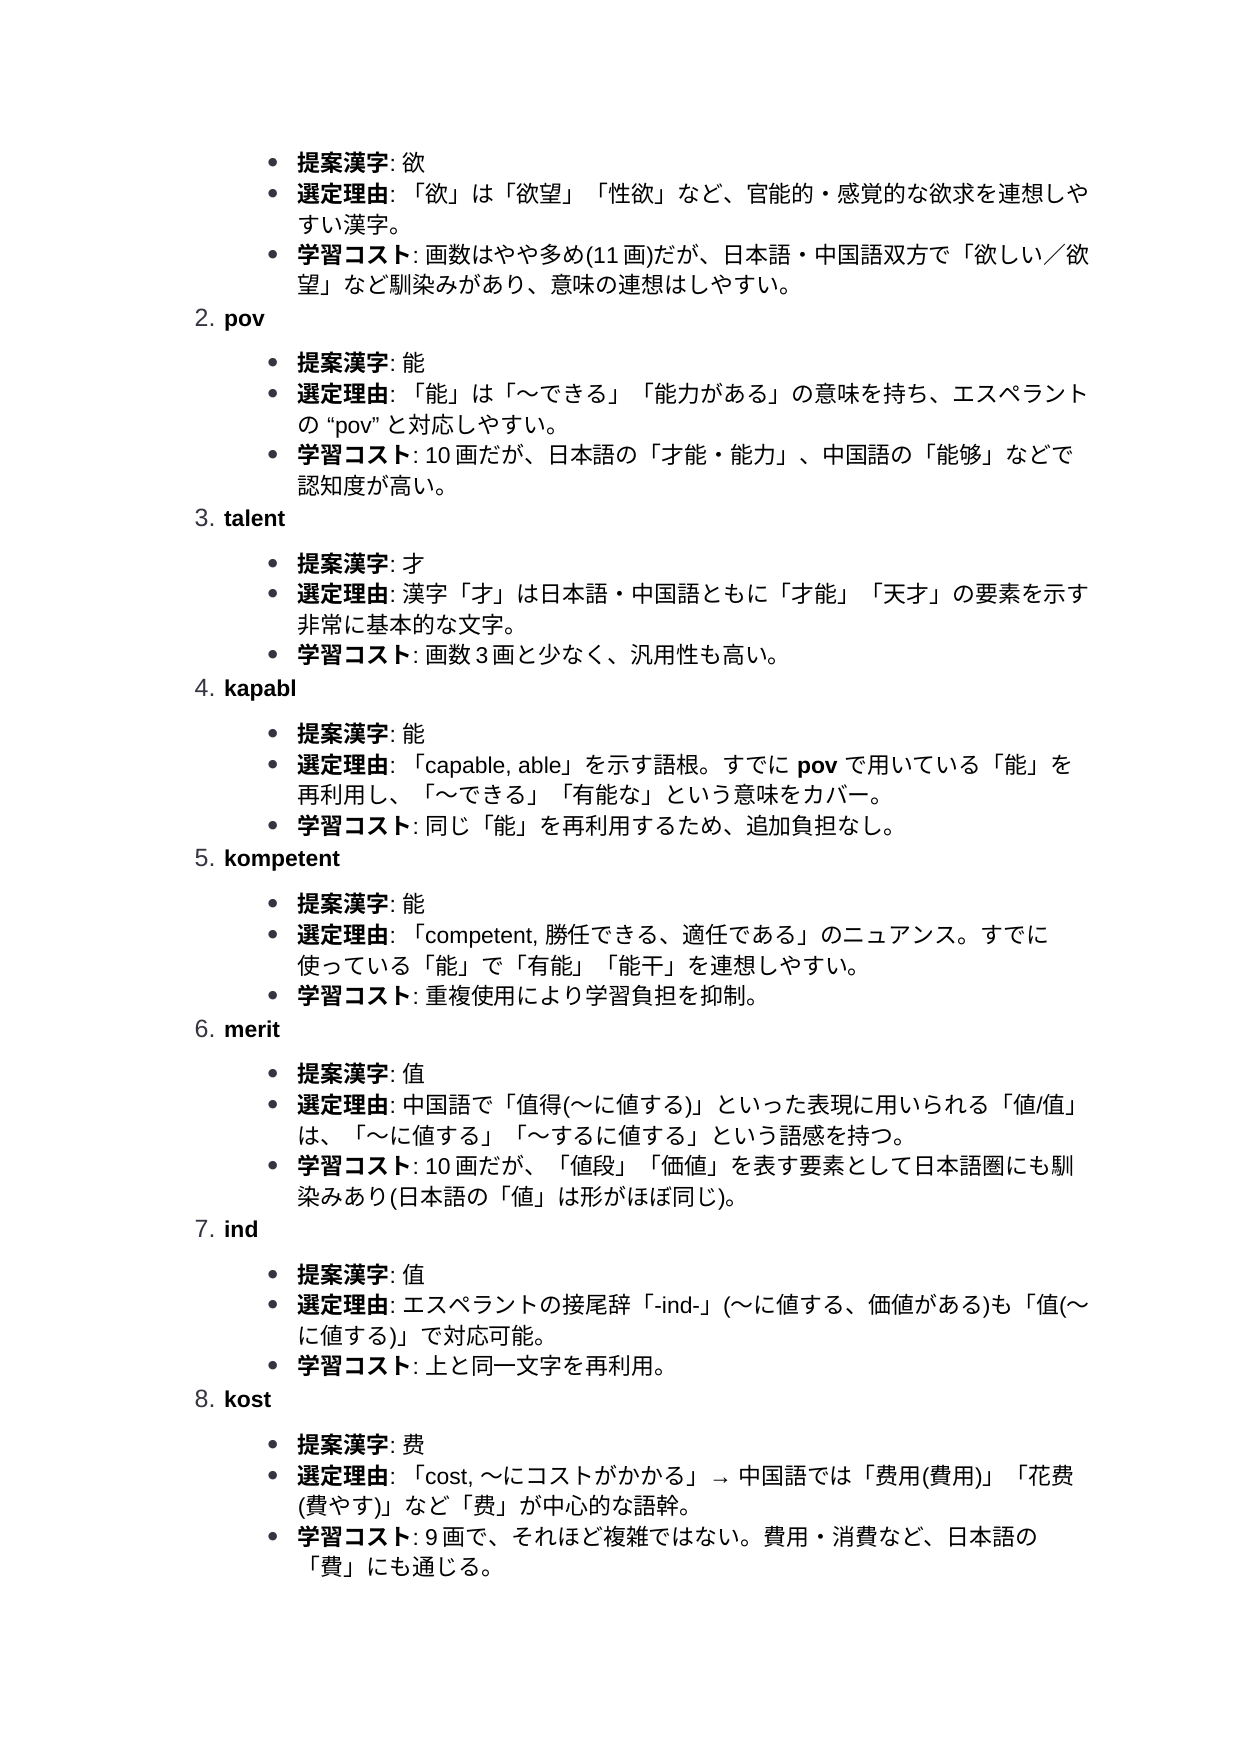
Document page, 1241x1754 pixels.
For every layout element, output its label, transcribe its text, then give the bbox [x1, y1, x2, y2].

list 提案漢字: 欲 [268, 150, 1090, 177]
list 選定理由: 「能」は「～できる」「能力がある」の意味を持ち、エスペラントの “pov” と対応しやすい。 [268, 381, 1090, 438]
list 選定理由: 「cost, ～にコストがかかる」→ 中国語では「费用(費用)」「花费(費やす)」など「费」が中心的な語幹。 [268, 1463, 1090, 1520]
list 学習コスト: 画数はやや多め(11画)だが、日本語・中国語双方で「欲しい／欲望」など馴染みがあり、意味の連想はしやすい。 [268, 242, 1090, 299]
list 提案漢字: 费 [268, 1432, 1090, 1459]
list 学習コスト: 10画だが、日本語の「才能・能力」、中国語の「能够」などで認知度が高い。 [268, 442, 1090, 499]
list ind [194, 1214, 1090, 1243]
list 学習コスト: 画数3画と少なく、汎用性も高い。 [268, 642, 1090, 669]
list 選定理由: 「capable, able」を示す語根。すでに pov で用いている「能」を再利用し、「～できる」「有能な」という意味をカバー。 [268, 752, 1090, 809]
list 提案漢字: 值 [268, 1262, 1090, 1288]
list talent [194, 503, 1090, 532]
list 提案漢字: 值 [268, 1061, 1090, 1088]
list 学習コスト: 9画で、それほど複雑ではない。費用・消費など、日本語の「費」にも通じる。 [268, 1523, 1090, 1581]
list 選定理由: 漢字「才」は日本語・中国語ともに「才能」「天才」の要素を示す非常に基本的な文字。 [268, 581, 1090, 638]
list 選定理由: 「欲」は「欲望」「性欲」など、官能的・感覚的な欲求を連想しやすい漢字。 [268, 181, 1090, 238]
list 提案漢字: 能 [268, 350, 1090, 377]
list 学習コスト: 重複使用により学習負担を抑制。 [268, 983, 1090, 1010]
list kompetent [194, 843, 1090, 872]
list 選定理由: エスペラントの接尾辞「-ind-」(～に値する、価値がある)も「值(～に値する)」で対応可能。 [268, 1292, 1090, 1349]
list 学習コスト: 10画だが、「値段」「価値」を表す要素として日本語圏にも馴染みあり(日本語の「値」は形がほぼ同じ)。 [268, 1153, 1090, 1210]
list merit [194, 1014, 1090, 1042]
list 選定理由: 中国語で「值得(～に値する)」といった表現に用いられる「値/值」は、「～に値する」「～するに値する」という語感を持つ。 [268, 1092, 1090, 1149]
list 学習コスト: 同じ「能」を再利用するため、追加負担なし。 [268, 813, 1090, 839]
list 学習コスト: 上と同一文字を再利用。 [268, 1353, 1090, 1380]
list 提案漢字: 才 [268, 551, 1090, 577]
list kapabl [194, 673, 1090, 702]
list 選定理由: 「competent, 勝任できる、適任である」のニュアンス。すでに使っている「能」で「有能」「能干」を連想しやすい。 [268, 922, 1090, 979]
list kost [194, 1384, 1090, 1413]
list pov [194, 303, 1090, 331]
list 提案漢字: 能 [268, 891, 1090, 918]
list 提案漢字: 能 [268, 721, 1090, 748]
